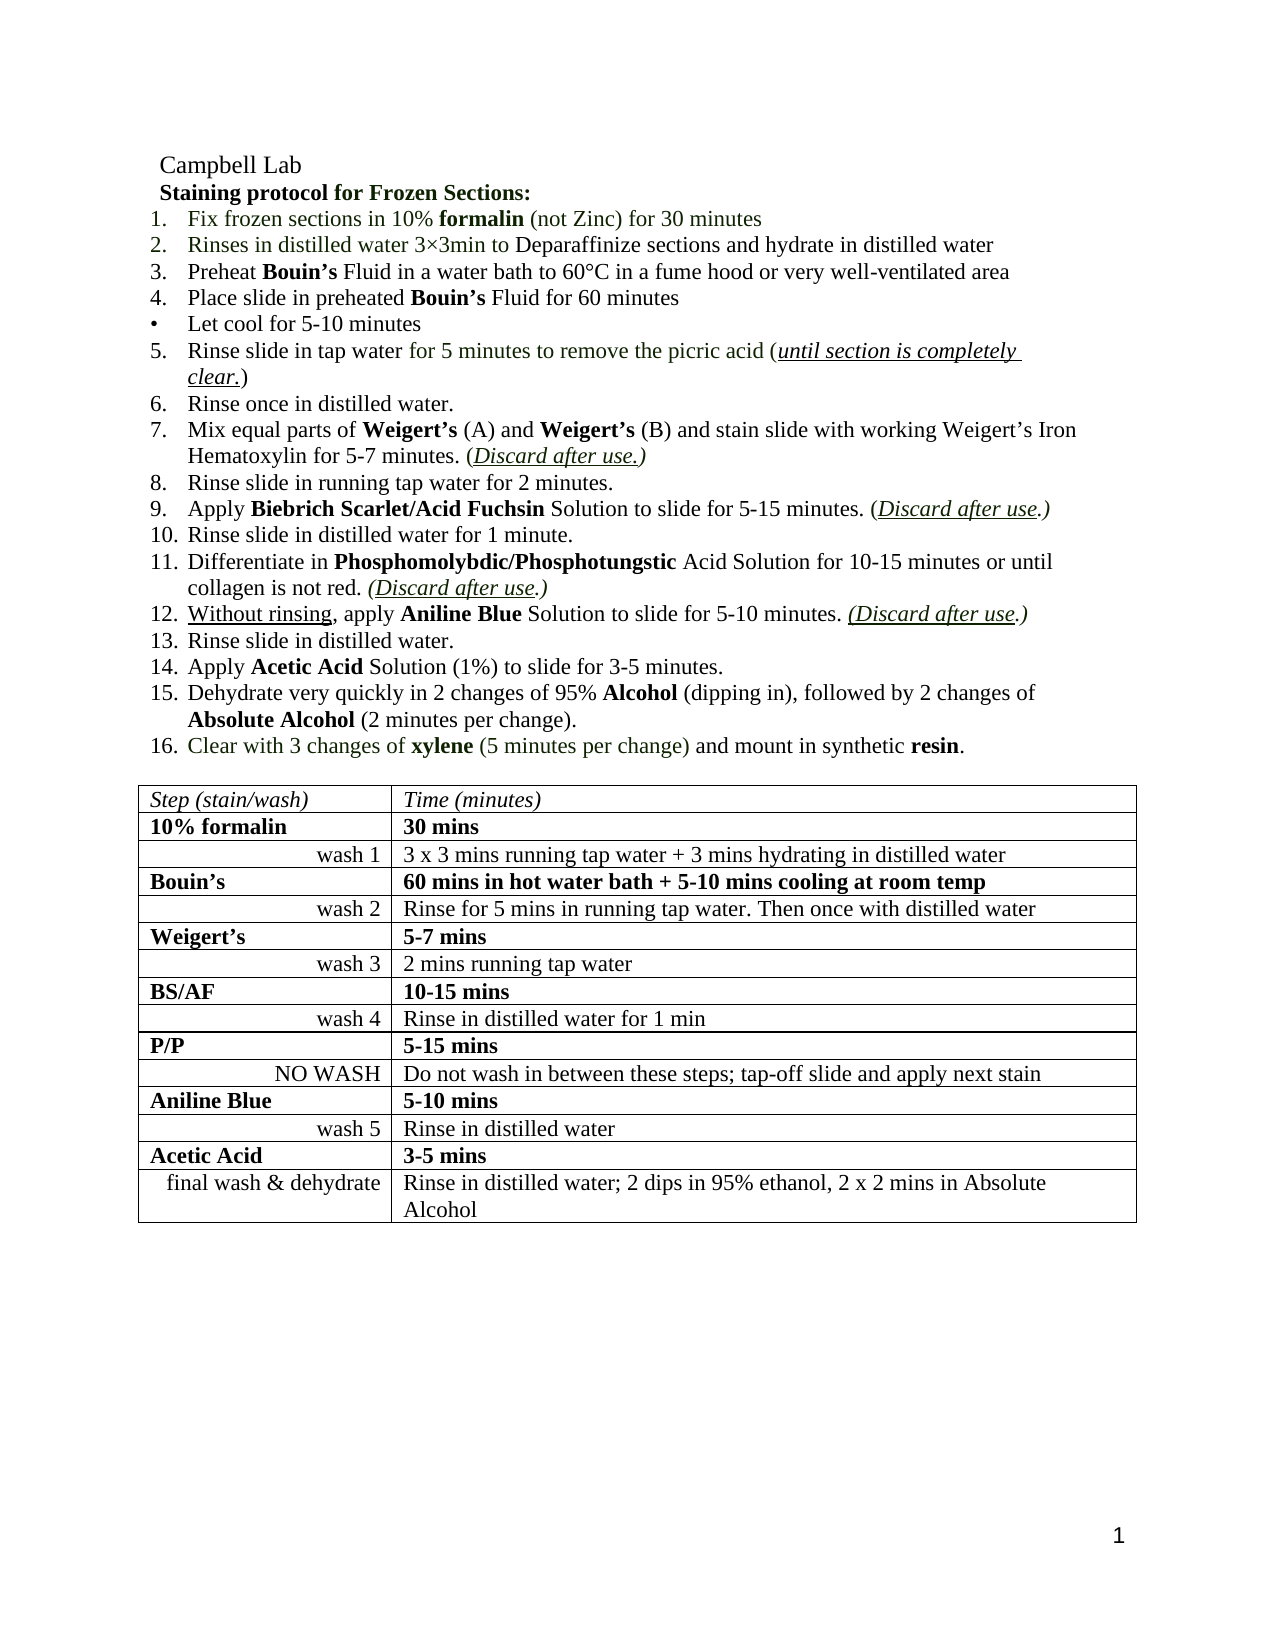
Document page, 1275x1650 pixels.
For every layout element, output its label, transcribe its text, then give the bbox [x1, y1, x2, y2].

table_cell final wash & dehydrate [139, 1170, 391, 1222]
table_cell 5-10 mins [392, 1087, 1136, 1114]
table_cell 3 x 3 mins running tap water + 3 mins hydrating in distilled water [392, 841, 1136, 867]
table_header Step (stain/wash) [139, 786, 391, 812]
table_cell wash 1 [139, 841, 391, 867]
title Campbell Lab [150, 150, 1125, 179]
list Rinse slide in distilled water. [150, 627, 1125, 653]
table_cell 5-15 mins [392, 1033, 1136, 1059]
list Dehydrate very quickly in 2 changes of 95% Alcohol (dipping in), followed by 2 changes of [150, 679, 1125, 706]
table_cell Rinse in distilled water; 2 dips in 95% ethanol, 2 x 2 mins in Absolute Alcohol [392, 1170, 1136, 1222]
list Clear with 3 changes of xylene (5 minutes per change) and mount in synthetic resin. [150, 732, 1125, 758]
table_cell 60 mins in hot water bath + 5-10 mins cooling at room temp [392, 868, 1136, 894]
list Apply Acetic Acid Solution (1%) to slide for 3-5 minutes. [150, 653, 1125, 679]
list Fix frozen sections in 10% formalin (not Zinc) for 30 minutes [150, 205, 1125, 231]
table_cell 30 mins [392, 813, 1136, 840]
list Rinse slide in distilled water for 1 minute. [150, 521, 1125, 548]
list Rinse once in distilled water. [150, 389, 1125, 416]
table_cell 10% formalin [139, 813, 391, 840]
list Differentiate in Phosphomolybdic/Phosphotungstic Acid Solution for 10-15 minutes or until collagen is not red. (Discard after use.) [150, 548, 1083, 600]
table_cell 10-15 mins [392, 978, 1136, 1004]
list Place slide in preheated Bouin’s Fluid for 60 minutes [150, 284, 1125, 311]
text Absolute Alcohol (2 minutes per change). [187, 706, 1125, 732]
table_cell 2 mins running tap water [392, 950, 1136, 977]
table_cell P/P [139, 1033, 391, 1059]
table_cell BS/AF [139, 978, 391, 1004]
list Without rinsing, apply Aniline Blue Solution to slide for 5-10 minutes. (Discard after use.) [150, 600, 1125, 627]
list Apply Biebrich Scarlet/Acid Fuchsin Solution to slide for 5-15 minutes. (Discard after use.) [150, 495, 1125, 521]
list Rinse slide in running tap water for 2 minutes. [150, 469, 1125, 495]
text Staining protocol for Frozen Sections: [159, 179, 1125, 205]
table_cell wash 5 [139, 1115, 391, 1141]
table_cell wash 3 [139, 950, 391, 977]
table_cell wash 2 [139, 896, 391, 922]
table_cell wash 4 [139, 1005, 391, 1031]
table_cell Rinse for 5 mins in running tap water. Then once with distilled water [392, 896, 1136, 922]
table_cell Weigert’s [139, 923, 391, 949]
table_cell Do not wash in between these steps; tap-off slide and apply next stain [392, 1060, 1136, 1086]
table_cell Rinse in distilled water [392, 1115, 1136, 1141]
list Let cool for 5-10 minutes [150, 311, 1125, 337]
table_cell Acetic Acid [139, 1142, 391, 1168]
table_cell 5-7 mins [392, 923, 1136, 949]
list Rinses in distilled water 3×3min to Deparaffinize sections and hydrate in distilled water [150, 231, 1125, 258]
list Rinse slide in tap water for 5 minutes to remove the picric acid (until section is completely clear.) [150, 337, 1082, 389]
list Preheat Bouin’s Fluid in a water bath to 60°C in a fume hood or very well-ventilated area [150, 258, 1125, 284]
table_cell 3-5 mins [392, 1142, 1136, 1168]
list Mix equal parts of Weigert’s (A) and Weigert’s (B) and stain slide with working Weigert’s Iron Hematoxylin for 5-7 minutes. (Discard after use.) [150, 416, 1091, 469]
table_cell Rinse in distilled water for 1 min [392, 1005, 1136, 1031]
table_cell Bouin’s [139, 868, 391, 894]
table_cell Aniline Blue [139, 1087, 391, 1114]
table_header Time (minutes) [392, 786, 1136, 812]
table_cell NO WASH [139, 1060, 391, 1086]
